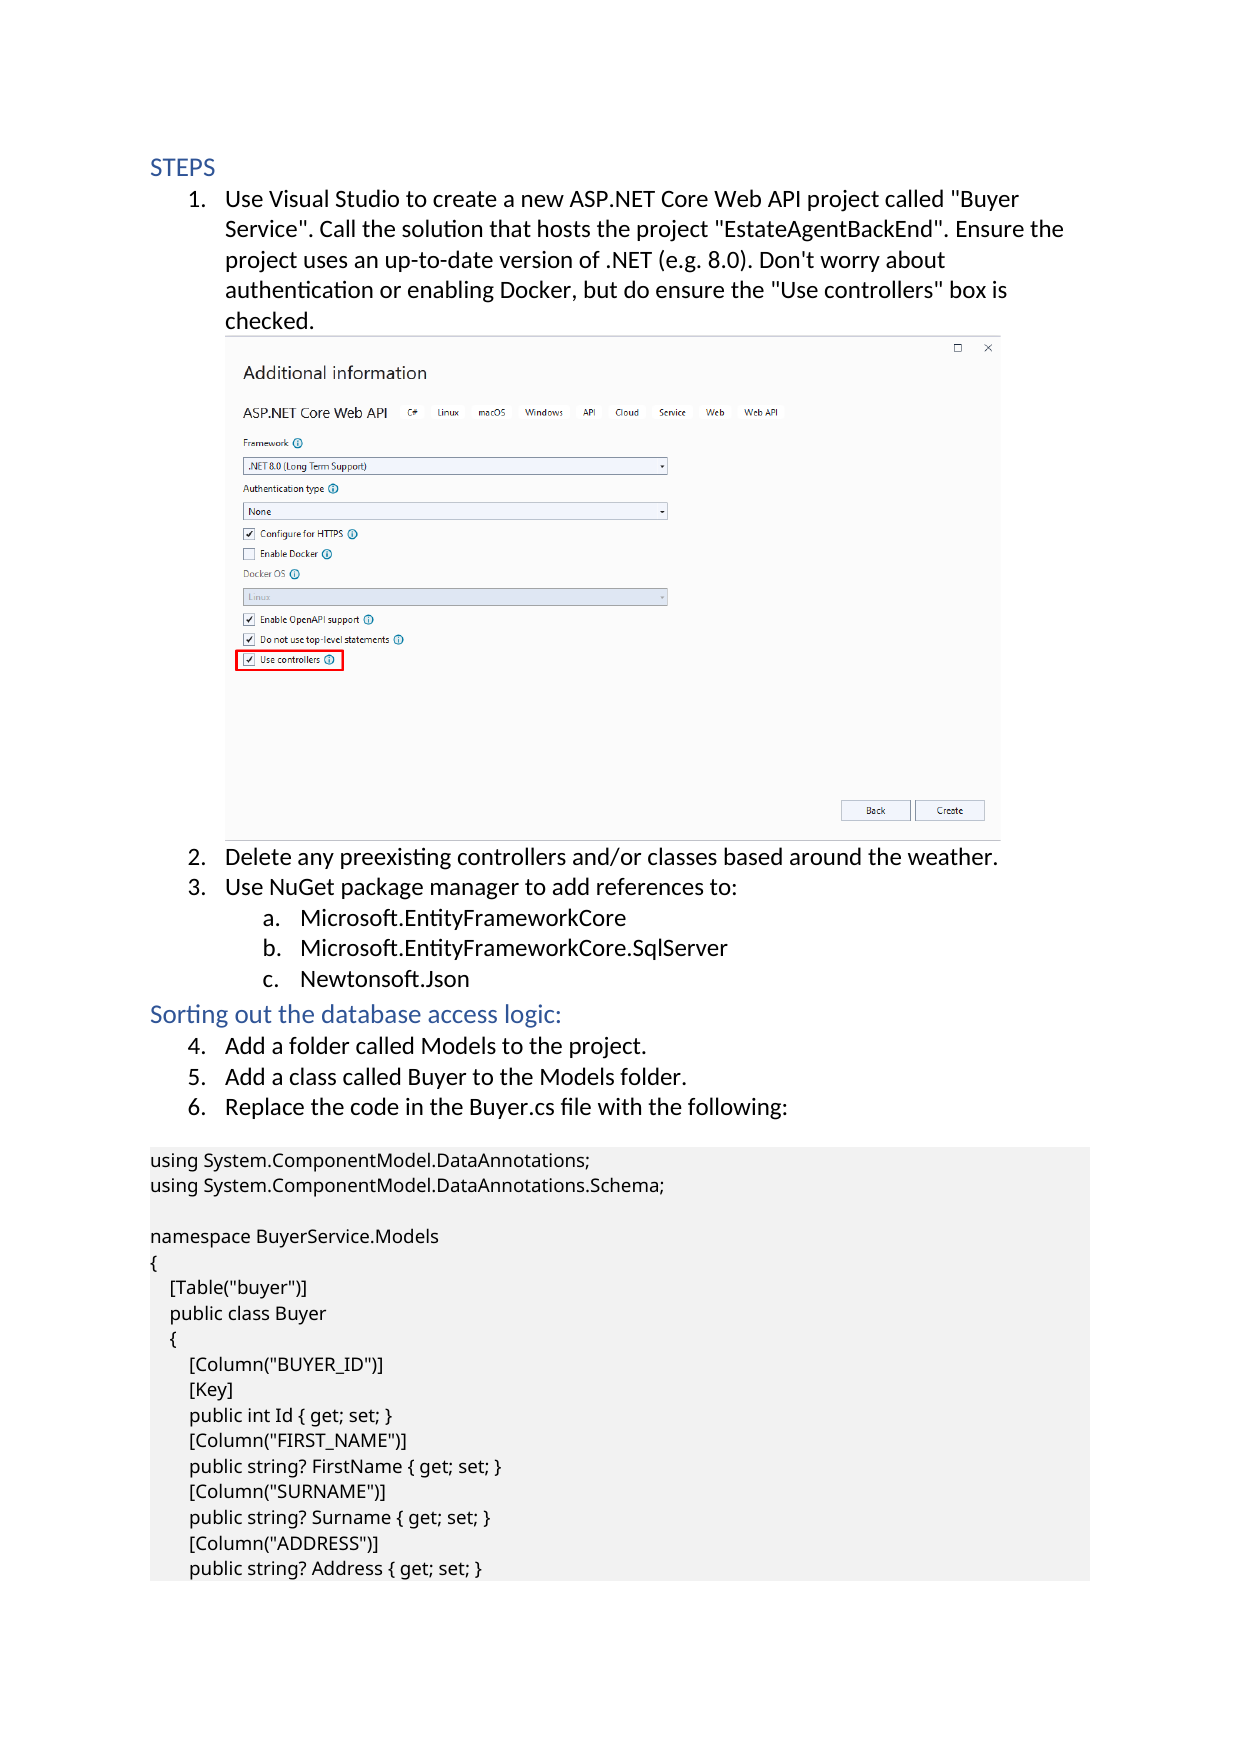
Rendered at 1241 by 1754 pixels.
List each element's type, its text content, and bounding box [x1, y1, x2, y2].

text [Column("SURNAME")] [150, 1479, 1090, 1504]
text { [150, 1326, 1090, 1351]
text [Column("ADDRESS")] [150, 1530, 1090, 1555]
text public string? FirstName { get; set; } [150, 1453, 1090, 1479]
text public class Buyer [150, 1300, 1090, 1326]
text public string? Surname { get; set; } [150, 1504, 1090, 1530]
text public string? Address { get; set; } [150, 1555, 1090, 1581]
text [Column("FIRST_NAME")] [150, 1428, 1090, 1453]
list Add a folder called Models to the project. [187, 1031, 1090, 1061]
text [Table("buyer")] [150, 1275, 1090, 1300]
text [Column("BUYER_ID")] [150, 1351, 1090, 1377]
subtitle Sorting out the database access logic: [150, 997, 1090, 1031]
subtitle STEPS [150, 150, 1090, 183]
text [Key] [150, 1377, 1090, 1402]
text namespace BuyerService.Models [150, 1224, 1090, 1249]
list Microsoft.EntityFrameworkCore [262, 902, 1090, 932]
list Delete any preexisting controllers and/or classes based around the weather. [187, 841, 1090, 871]
text public int Id { get; set; } [150, 1402, 1090, 1428]
text using System.ComponentModel.DataAnnotations; [150, 1147, 1090, 1173]
picture [225, 335, 1001, 841]
text using System.ComponentModel.DataAnnotations.Schema; [150, 1173, 1090, 1198]
list Use NuGet package manager to add references to: [187, 871, 1090, 902]
list Replace the code in the Buyer.cs file with the following: [187, 1092, 1090, 1122]
list Microsoft.EntityFrameworkCore.SqlServer [262, 932, 1090, 963]
text { [150, 1249, 1090, 1275]
list Newtonsoft.Json [262, 963, 1090, 993]
list Add a class called Buyer to the Models folder. [187, 1061, 1090, 1092]
